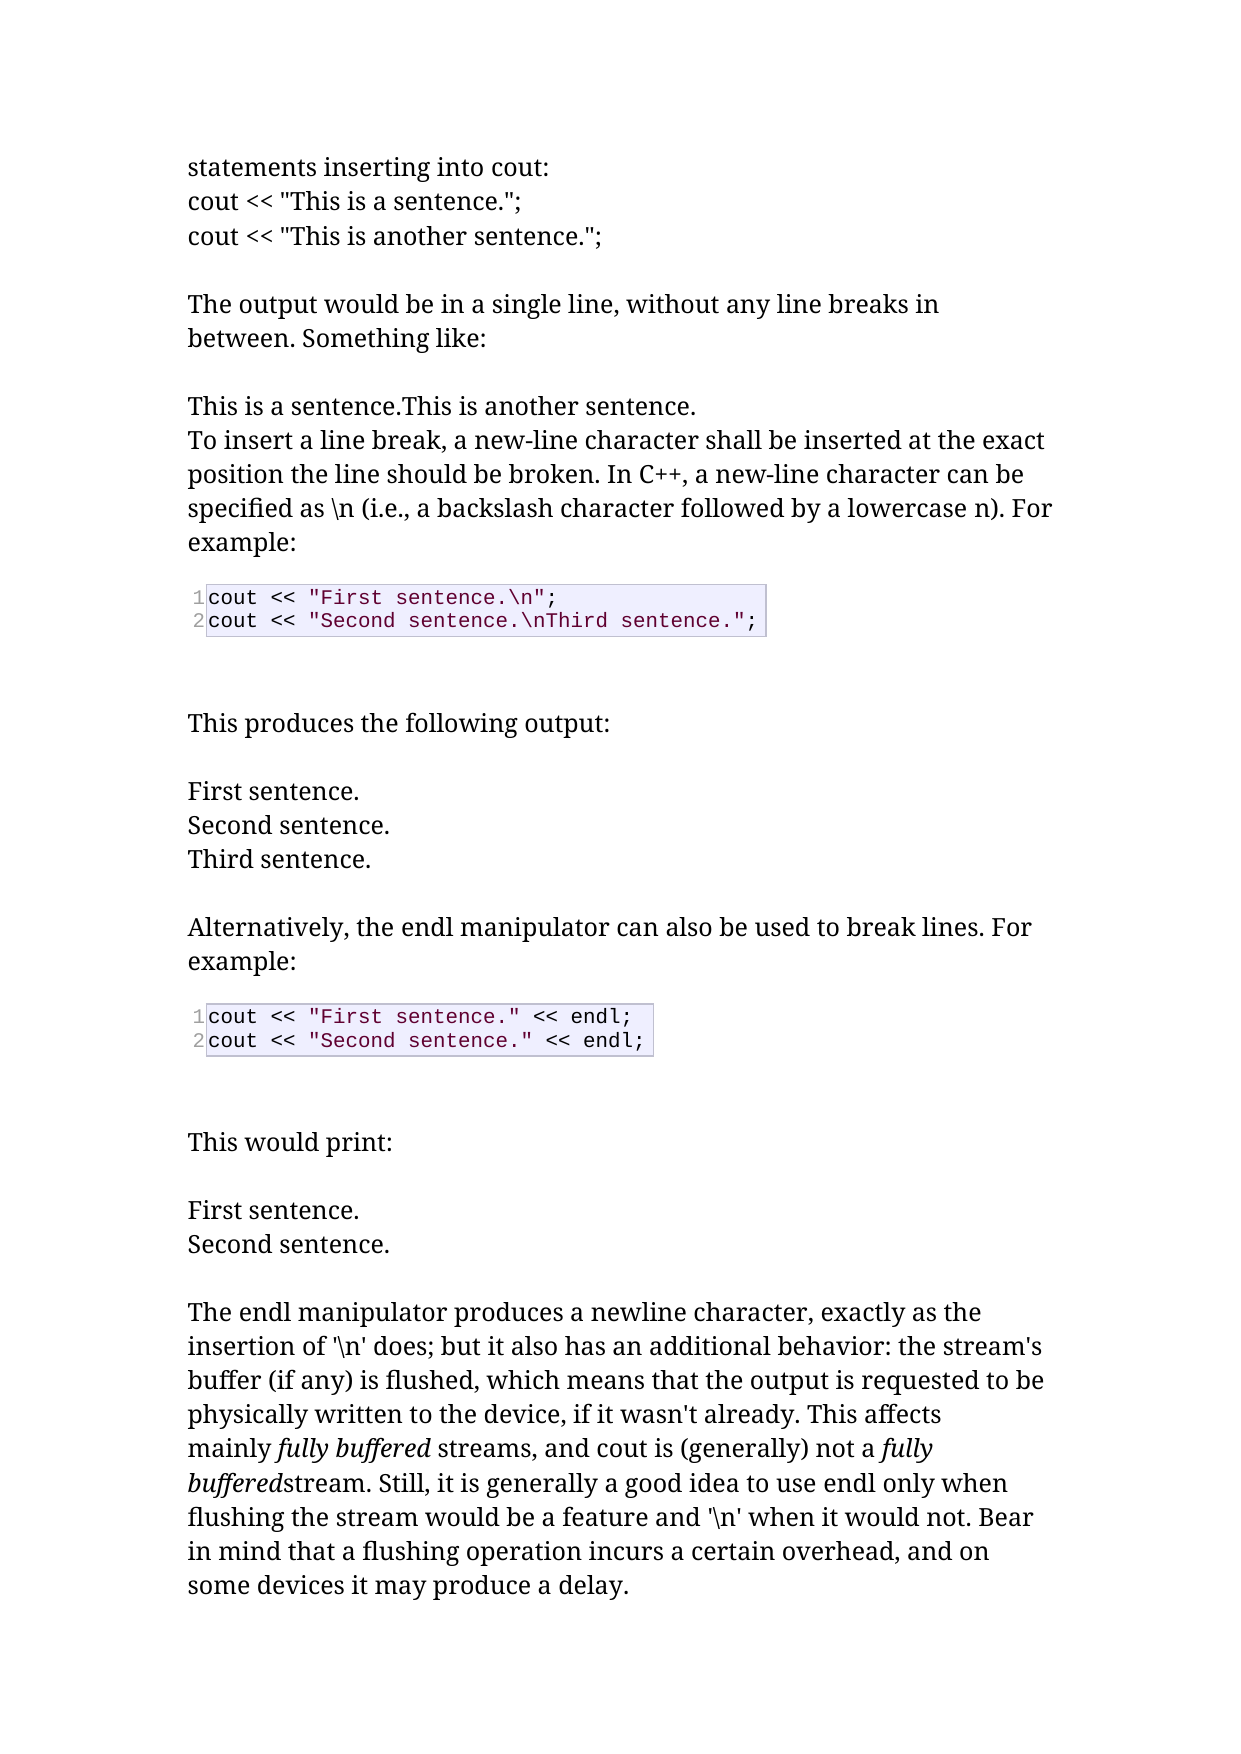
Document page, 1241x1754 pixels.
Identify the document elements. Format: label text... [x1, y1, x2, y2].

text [187, 150, 1053, 559]
table_header 1 2 [186, 1003, 206, 1055]
table_header cout << "First sentence." << endl; cout << "Second sentence." << endl; [207, 1005, 653, 1055]
table_header cout << "First sentence.\n"; cout << "Second sentence.\nThird sentence."; [207, 585, 765, 636]
table_header [654, 1003, 659, 1055]
table_header 1 2 [186, 584, 206, 636]
text This would print: First sentence. Second sentence. The endl manipulator produces a newline character, exactly as the insertion of '\n' does; but it also has an additional behavior: the stream's buffer (if any) is flushed, which means that the output is requested to be physically written to the device, if it wasn't already. This affects mainly fully buffered streams, and cout is (generally) not a fully bufferedstream. Still, it is generally a good idea to use endl only when flushing the stream would be a feature and '\n' when it would not. Bear in mind that a flushing operation incurs a certain overhead, and on some devices it may produce a delay. [187, 1056, 1053, 1601]
text This produces the following output: First sentence. Second sentence. Third sentence. Alternatively, the endl manipulator can also be used to break lines. For example: [187, 637, 1053, 978]
table_header [767, 584, 771, 636]
